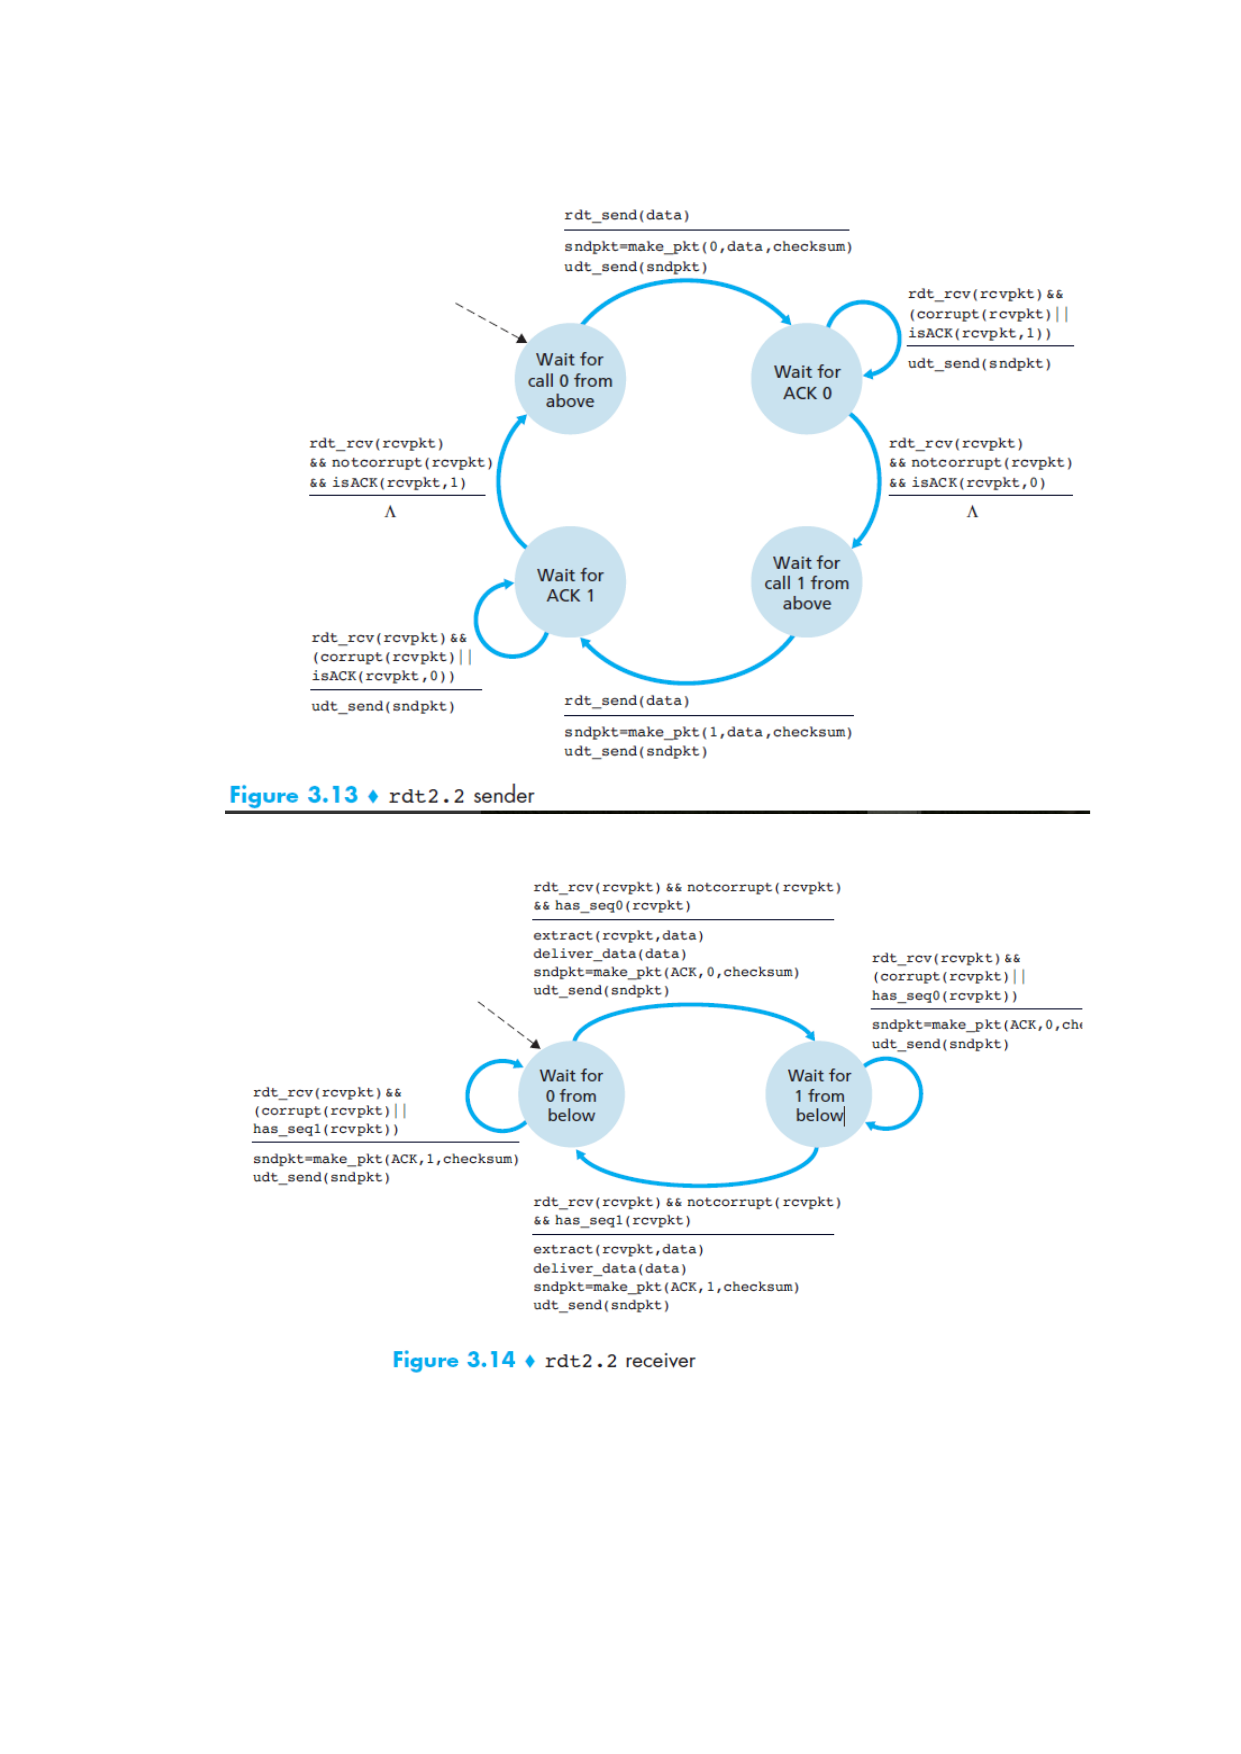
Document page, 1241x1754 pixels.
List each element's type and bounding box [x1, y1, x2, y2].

picture [225, 162, 1091, 814]
picture [225, 844, 1091, 1378]
